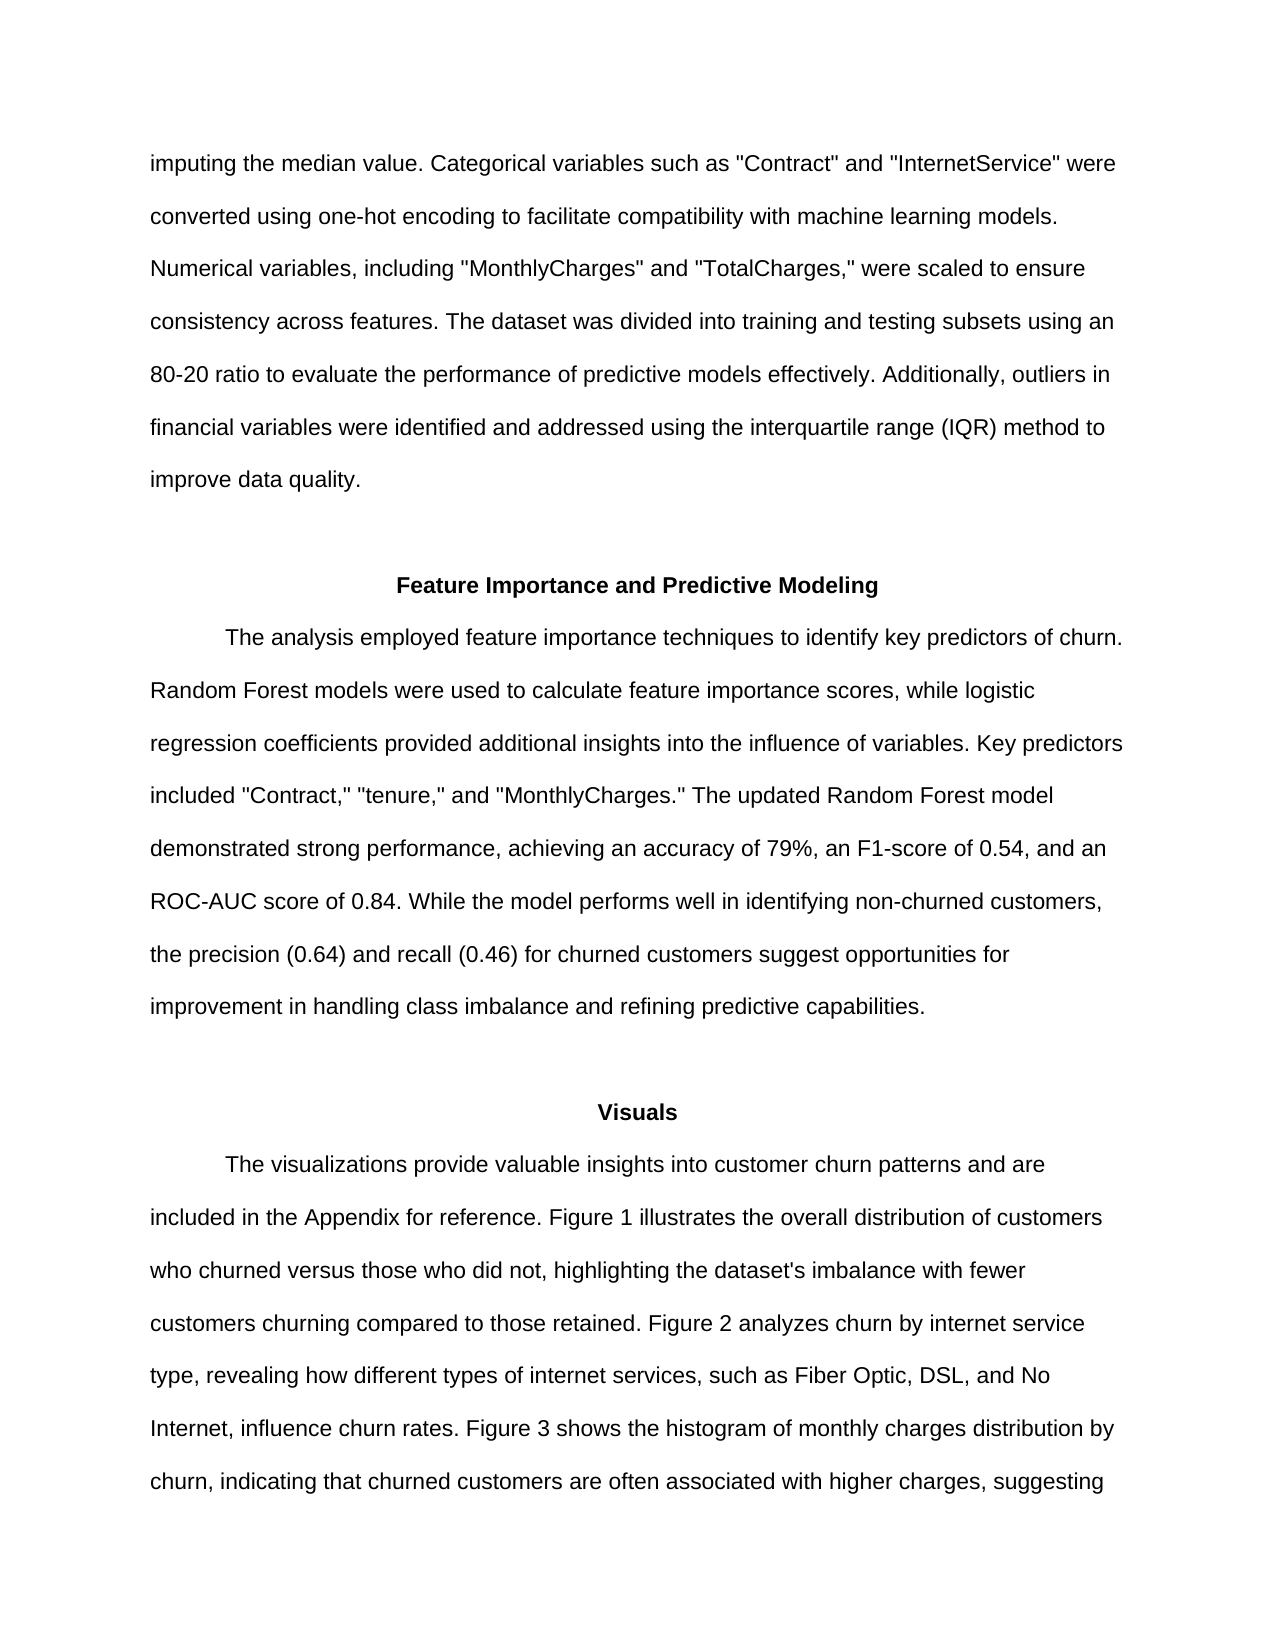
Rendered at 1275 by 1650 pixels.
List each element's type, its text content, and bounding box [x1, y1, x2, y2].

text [150, 150, 1125, 493]
text Visuals [150, 1099, 1125, 1125]
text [150, 1151, 1125, 1494]
text Feature Importance and Predictive Modeling [150, 572, 1125, 598]
text The analysis employed feature importance techniques to identify key predictors of churn. Random Forest models were used to calculate feature importance scores, while logistic regression coefficients provided additional insights into the influence of variables. Key predictors included "Contract," "tenure," and "MonthlyCharges." The updated Random Forest model demonstrated strong performance, achieving an accuracy of 79%, an F1-score of 0.54, and an ROC-AUC score of 0.84. While the model performs well in identifying non-churned customers, the precision (0.64) and recall (0.46) for churned customers suggest opportunities for improvement in handling class imbalance and refining predictive capabilities. [150, 624, 1125, 1020]
